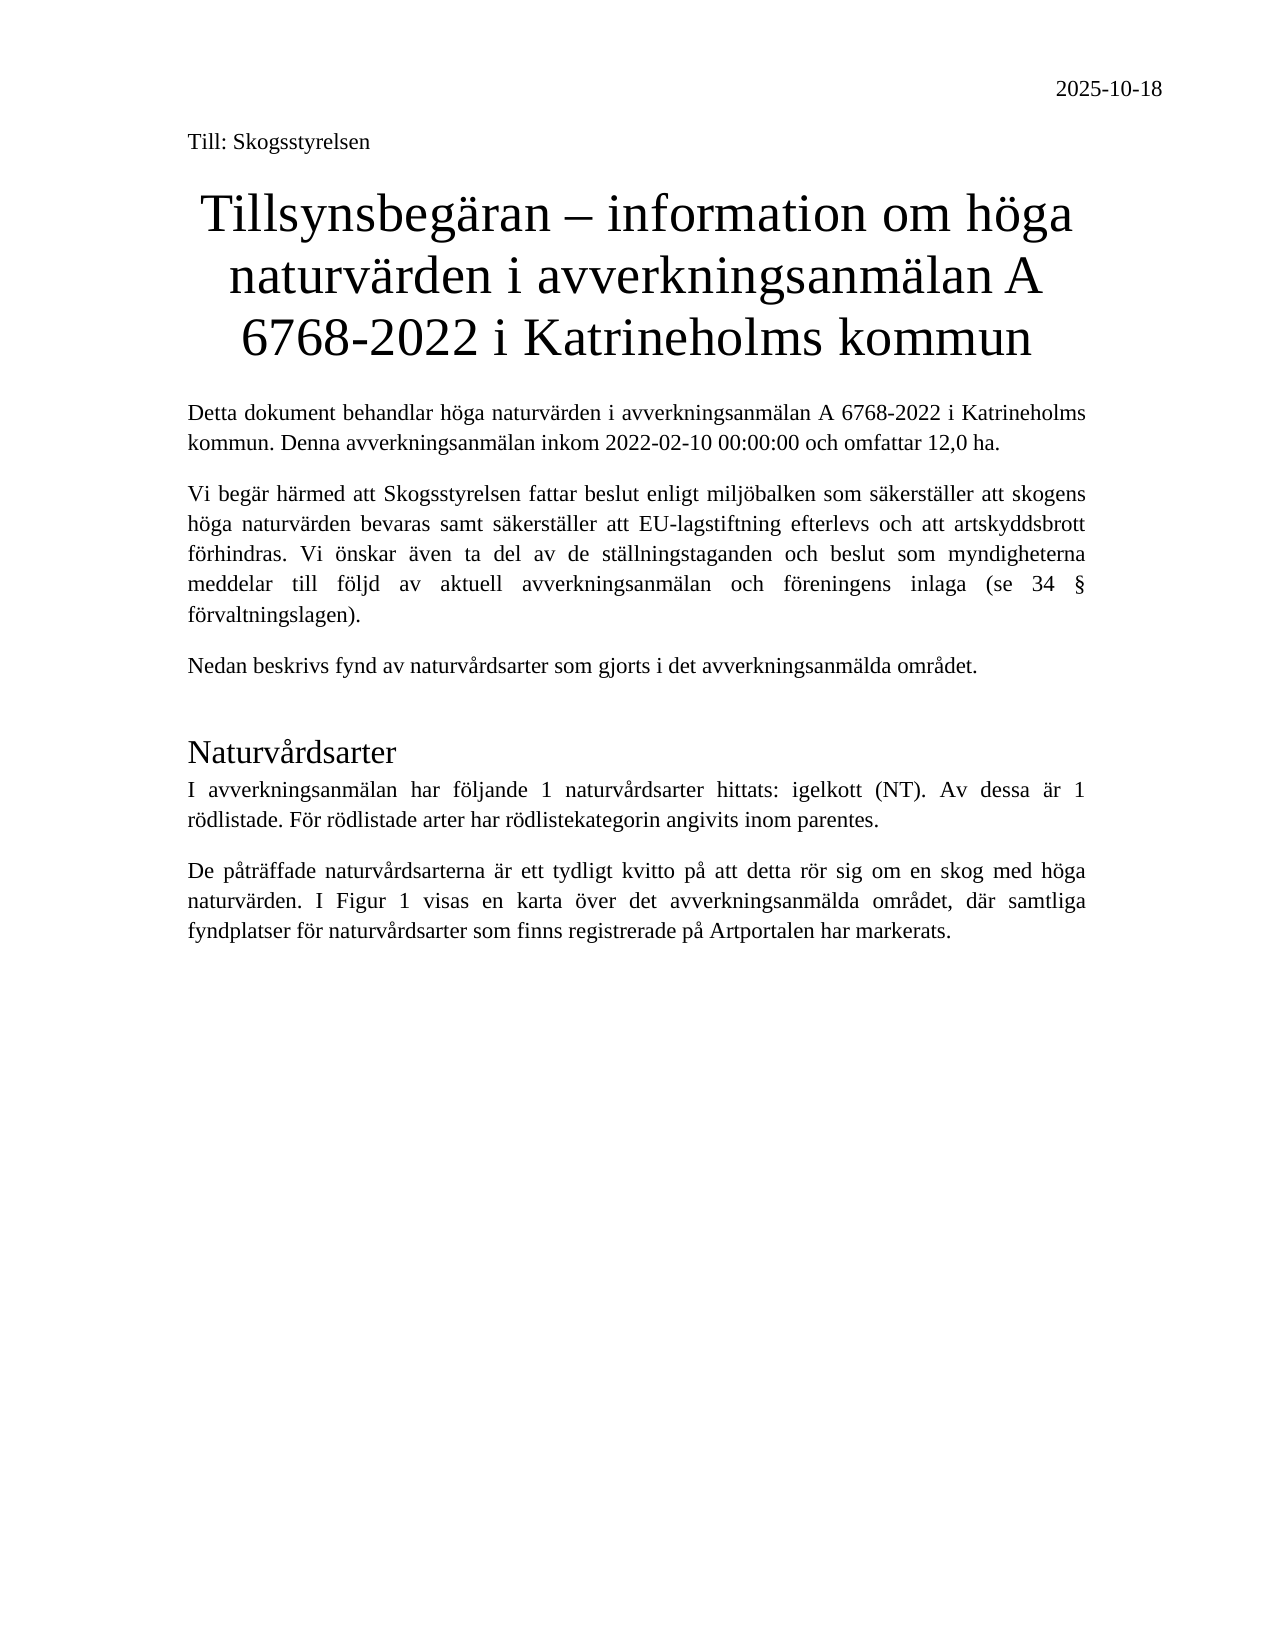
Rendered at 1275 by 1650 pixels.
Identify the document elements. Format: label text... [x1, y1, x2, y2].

text De påträffade naturvårdsarterna är ett tydligt kvitto på att detta rör sig om en skog med höga naturvärden. I Figur 1 visas en karta över det avverkningsanmälda området, där samtliga fyndplatser för naturvårdsarter som finns registrerade på Artportalen har markerats. [187, 857, 1087, 944]
title Tillsynsbegäran – information om höga naturvärden i avverkningsanmälan A 6768-2022 i Katrineholms kommun [187, 180, 1087, 367]
text Vi begär härmed att Skogsstyrelsen fattar beslut enligt miljöbalken som säkerställer att skogens höga naturvärden bevaras samt säkerställer att EU-lagstiftning efterlevs och att artskyddsbrott förhindras. Vi önskar även ta del av de ställningstaganden och beslut som myndigheterna meddelar till följd av aktuell avverkningsanmälan och föreningens inlaga (se 34 § förvaltningslagen). [187, 480, 1087, 627]
text Detta dokument behandlar höga naturvärden i avverkningsanmälan A 6768-2022 i Katrineholms kommun. Denna avverkningsanmälan inkom 2022-02-10 00:00:00 och omfattar 12,0 ha. [187, 398, 1087, 455]
subtitle Naturvårdsarter [187, 732, 1087, 770]
text I avverkningsanmälan har följande 1 naturvårdsarter hittats: igelkott (NT). Av dessa är 1 rödlistade. För rödlistade arter har rödlistekategorin angivits inom parentes. [187, 776, 1087, 832]
text Nedan beskrivs fynd av naturvårdsarter som gjorts i det avverkningsanmälda området. [187, 652, 1087, 678]
